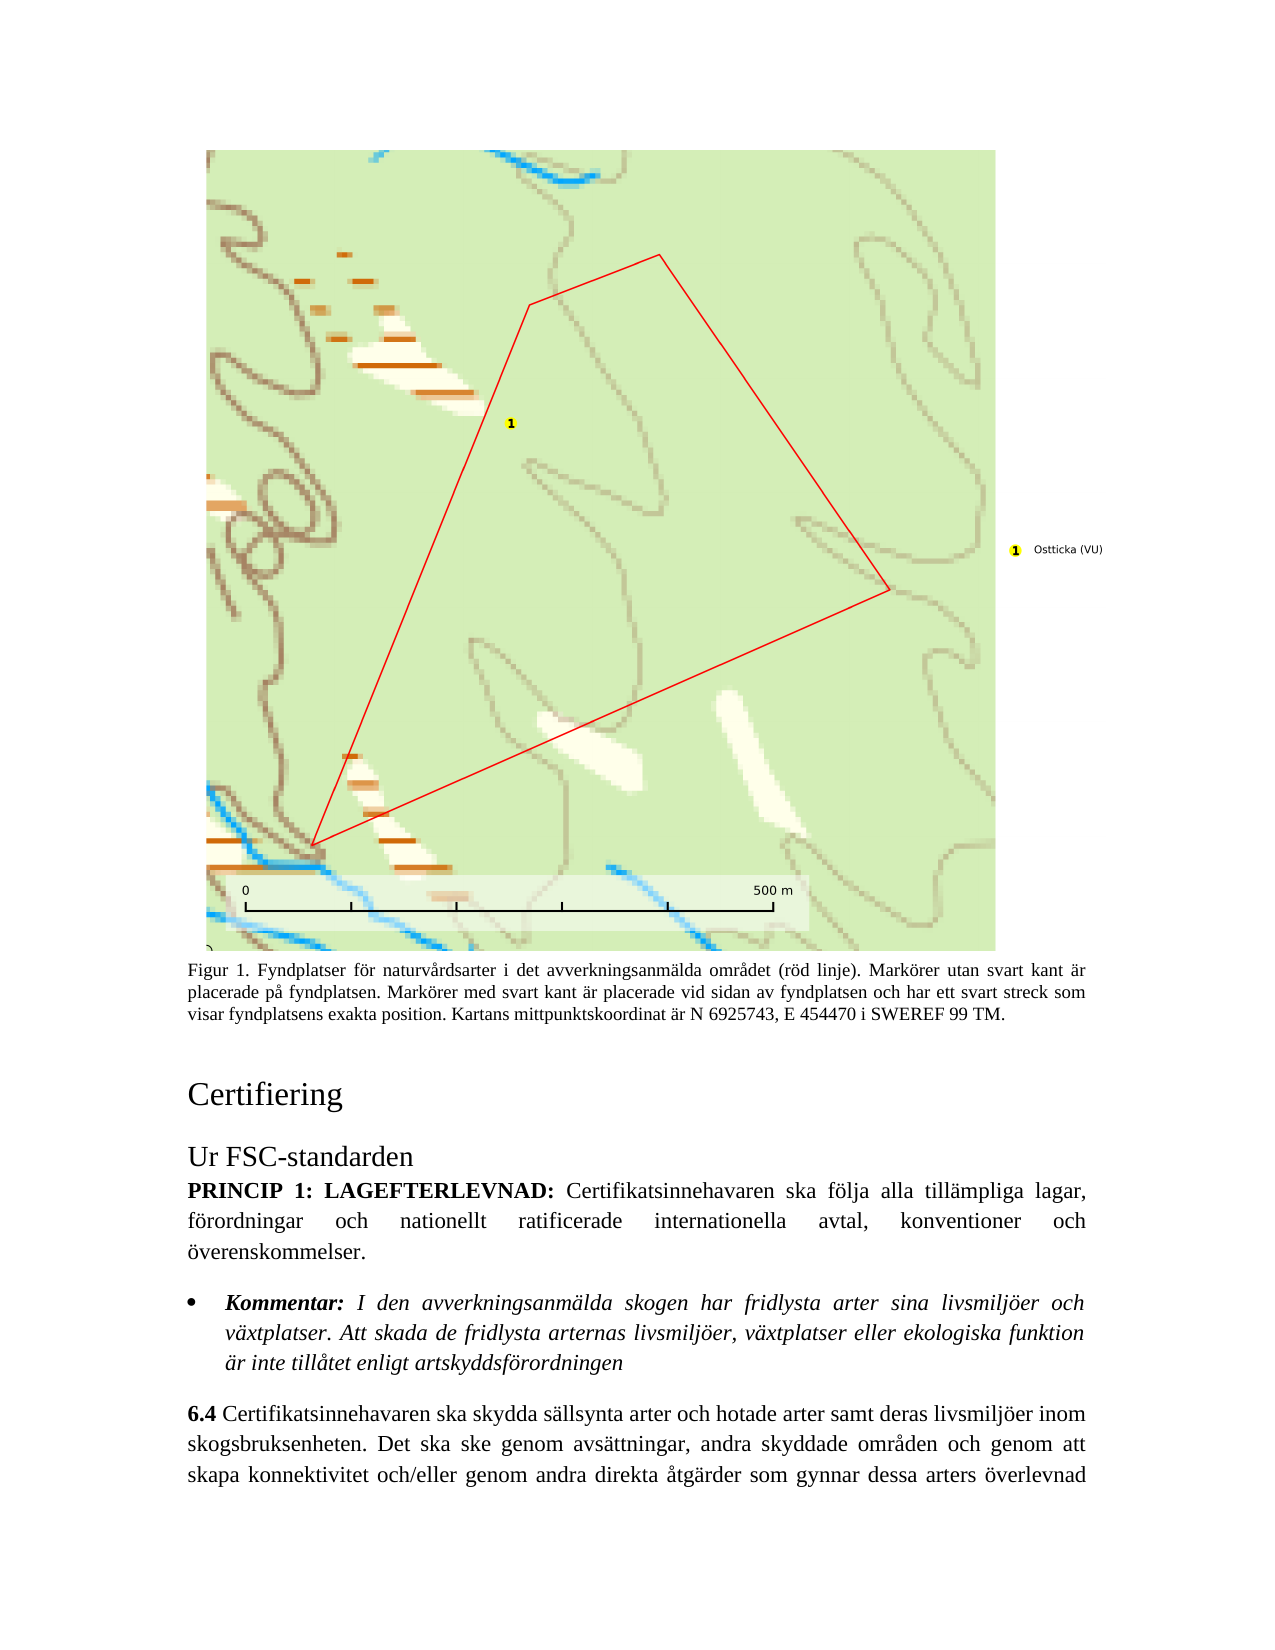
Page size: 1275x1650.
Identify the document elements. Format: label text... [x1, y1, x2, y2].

text PRINCIP 1: LAGEFTERLEVNAD: Certifikatsinnehavaren ska följa alla tillämpliga lagar, förordningar och nationellt ratificerade internationella avtal, konventioner och överenskommelser. [187, 1177, 1087, 1264]
picture [206, 150, 1107, 951]
text Figur 1. Fyndplatser för naturvårdsarter i det avverkningsanmälda området (röd linje). Markörer utan svart kant är placerade på fyndplatsen. Markörer med svart kant är placerade vid sidan av fyndplatsen och har ett svart streck som visar fyndplatsens exakta position. Kartans mittpunktskoordinat är N 6925743, E 454470 i SWEREF 99 TM. [187, 959, 1087, 1024]
subtitle Ur FSC-standarden [187, 1139, 1087, 1172]
list Kommentar: I den avverkningsanmälda skogen har fridlysta arter sina livsmiljöer och växtplatser. Att skada de fridlysta arternas livsmiljöer, växtplatser eller ekologiska funktion är inte tillåtet enligt artskyddsförordningen [187, 1289, 1087, 1376]
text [187, 1400, 1087, 1487]
subtitle Certifiering [187, 1074, 1087, 1112]
